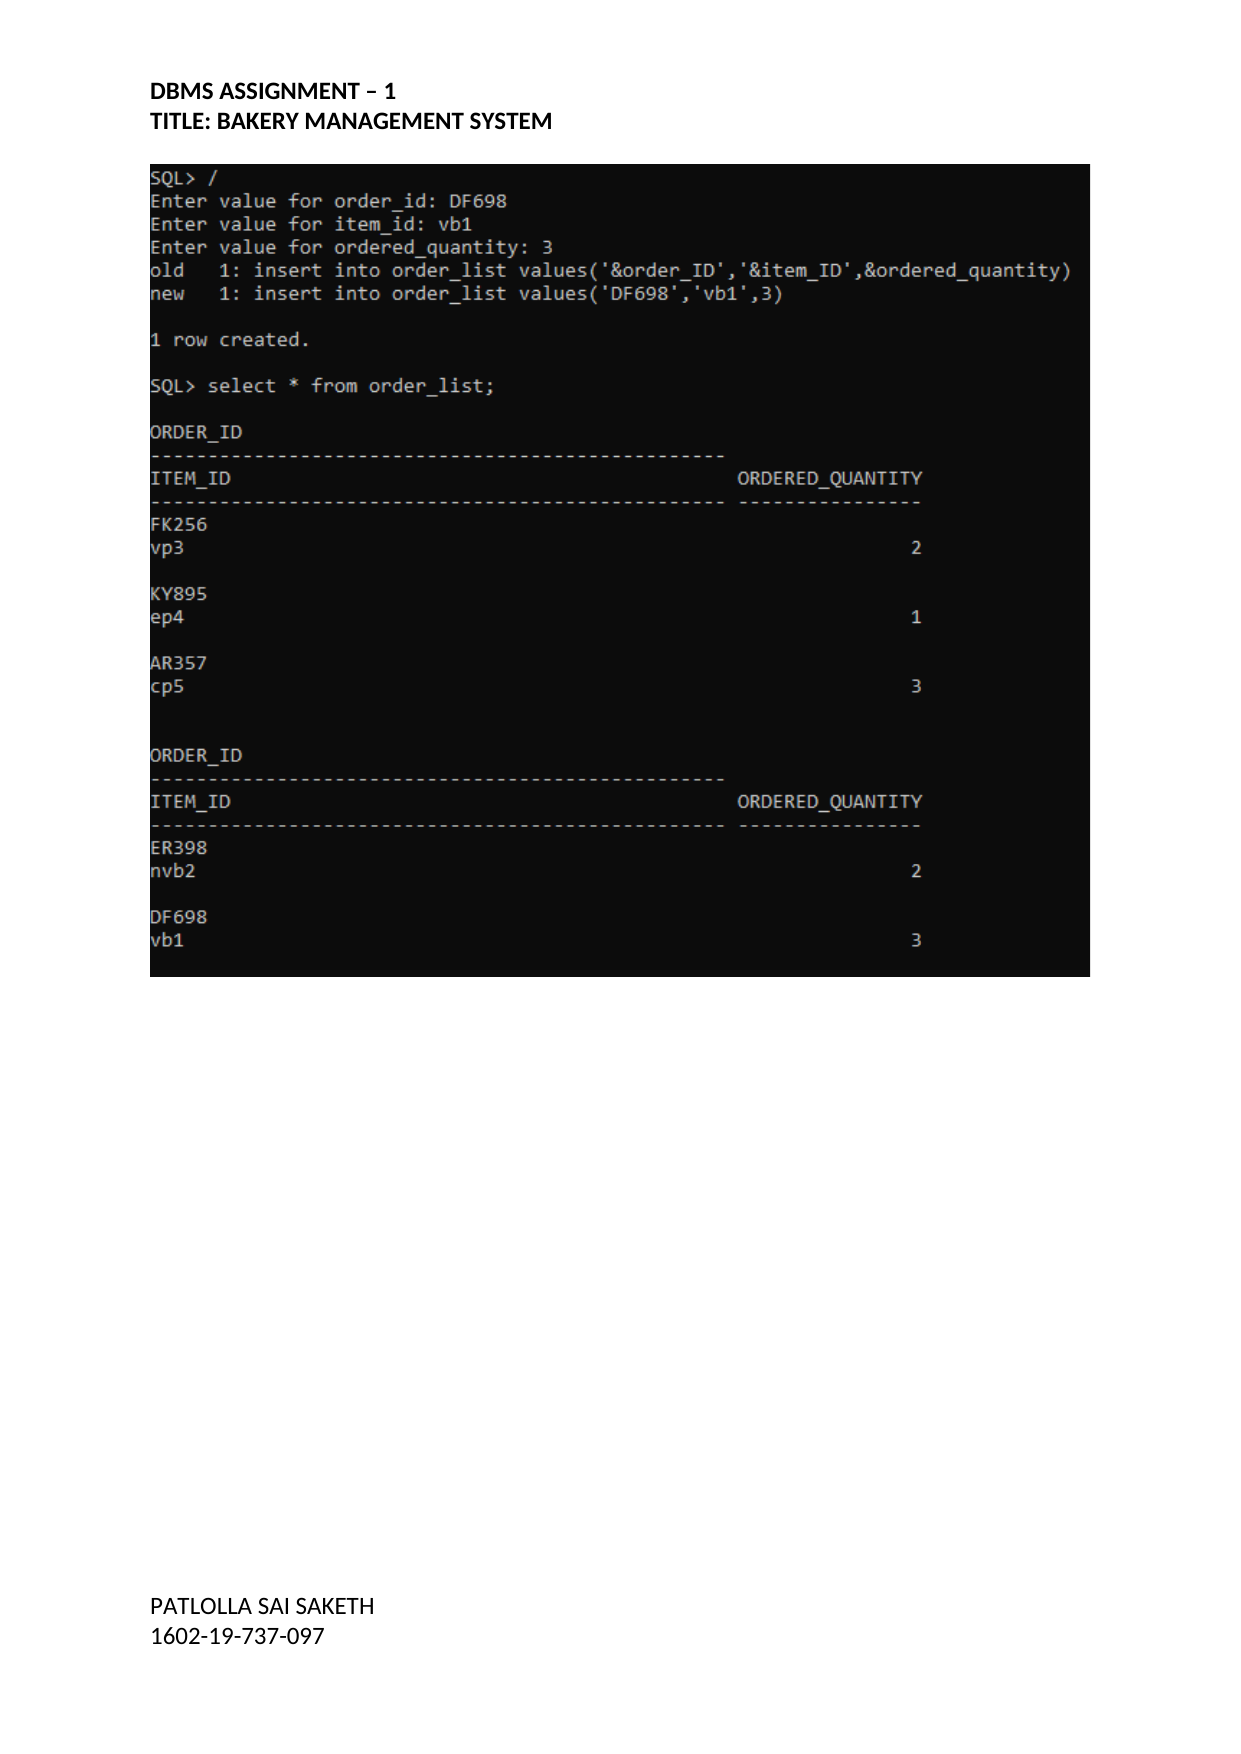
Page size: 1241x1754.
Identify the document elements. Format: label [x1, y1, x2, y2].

picture [150, 164, 1091, 977]
